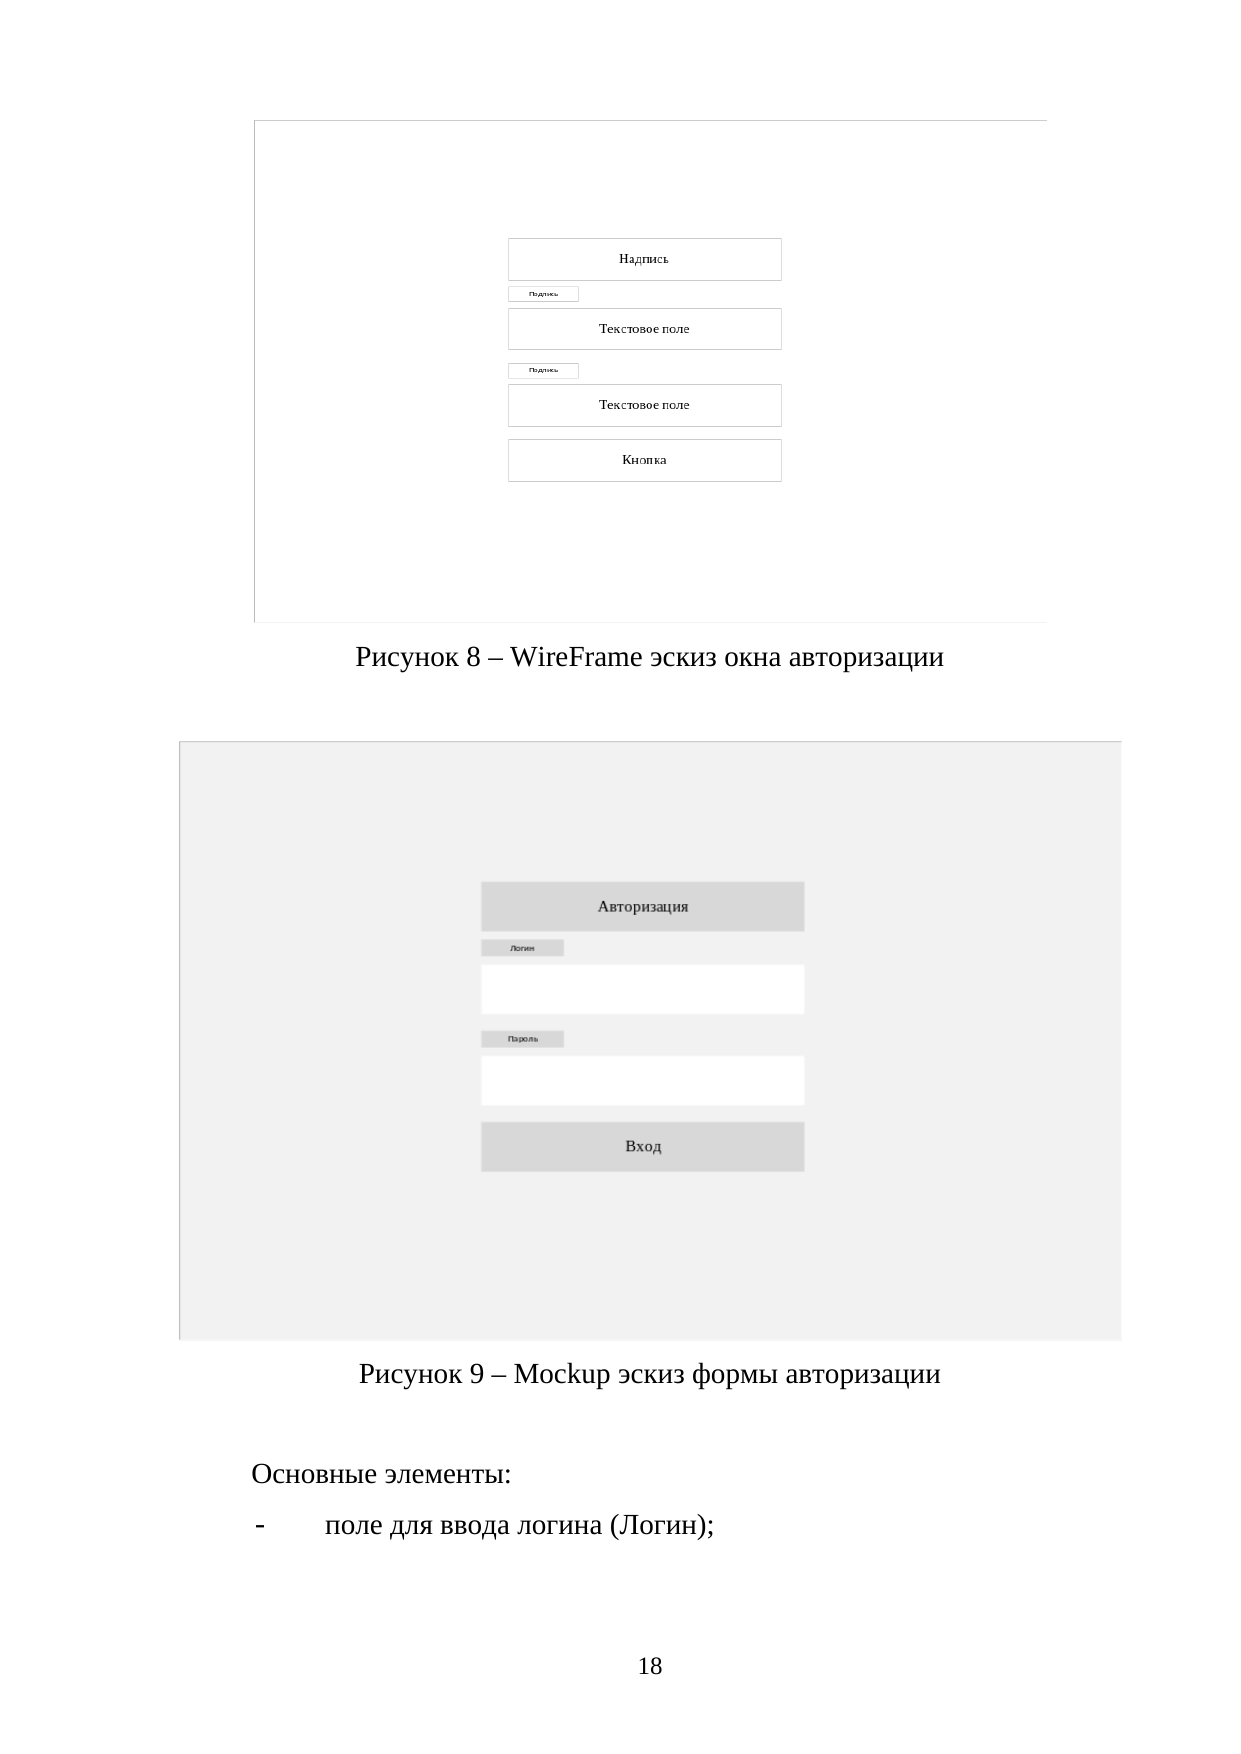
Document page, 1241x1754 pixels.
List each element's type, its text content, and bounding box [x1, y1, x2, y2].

list поле для ввода логина (Логин); [177, 1507, 1122, 1543]
text Основные элементы: [177, 1457, 1122, 1490]
